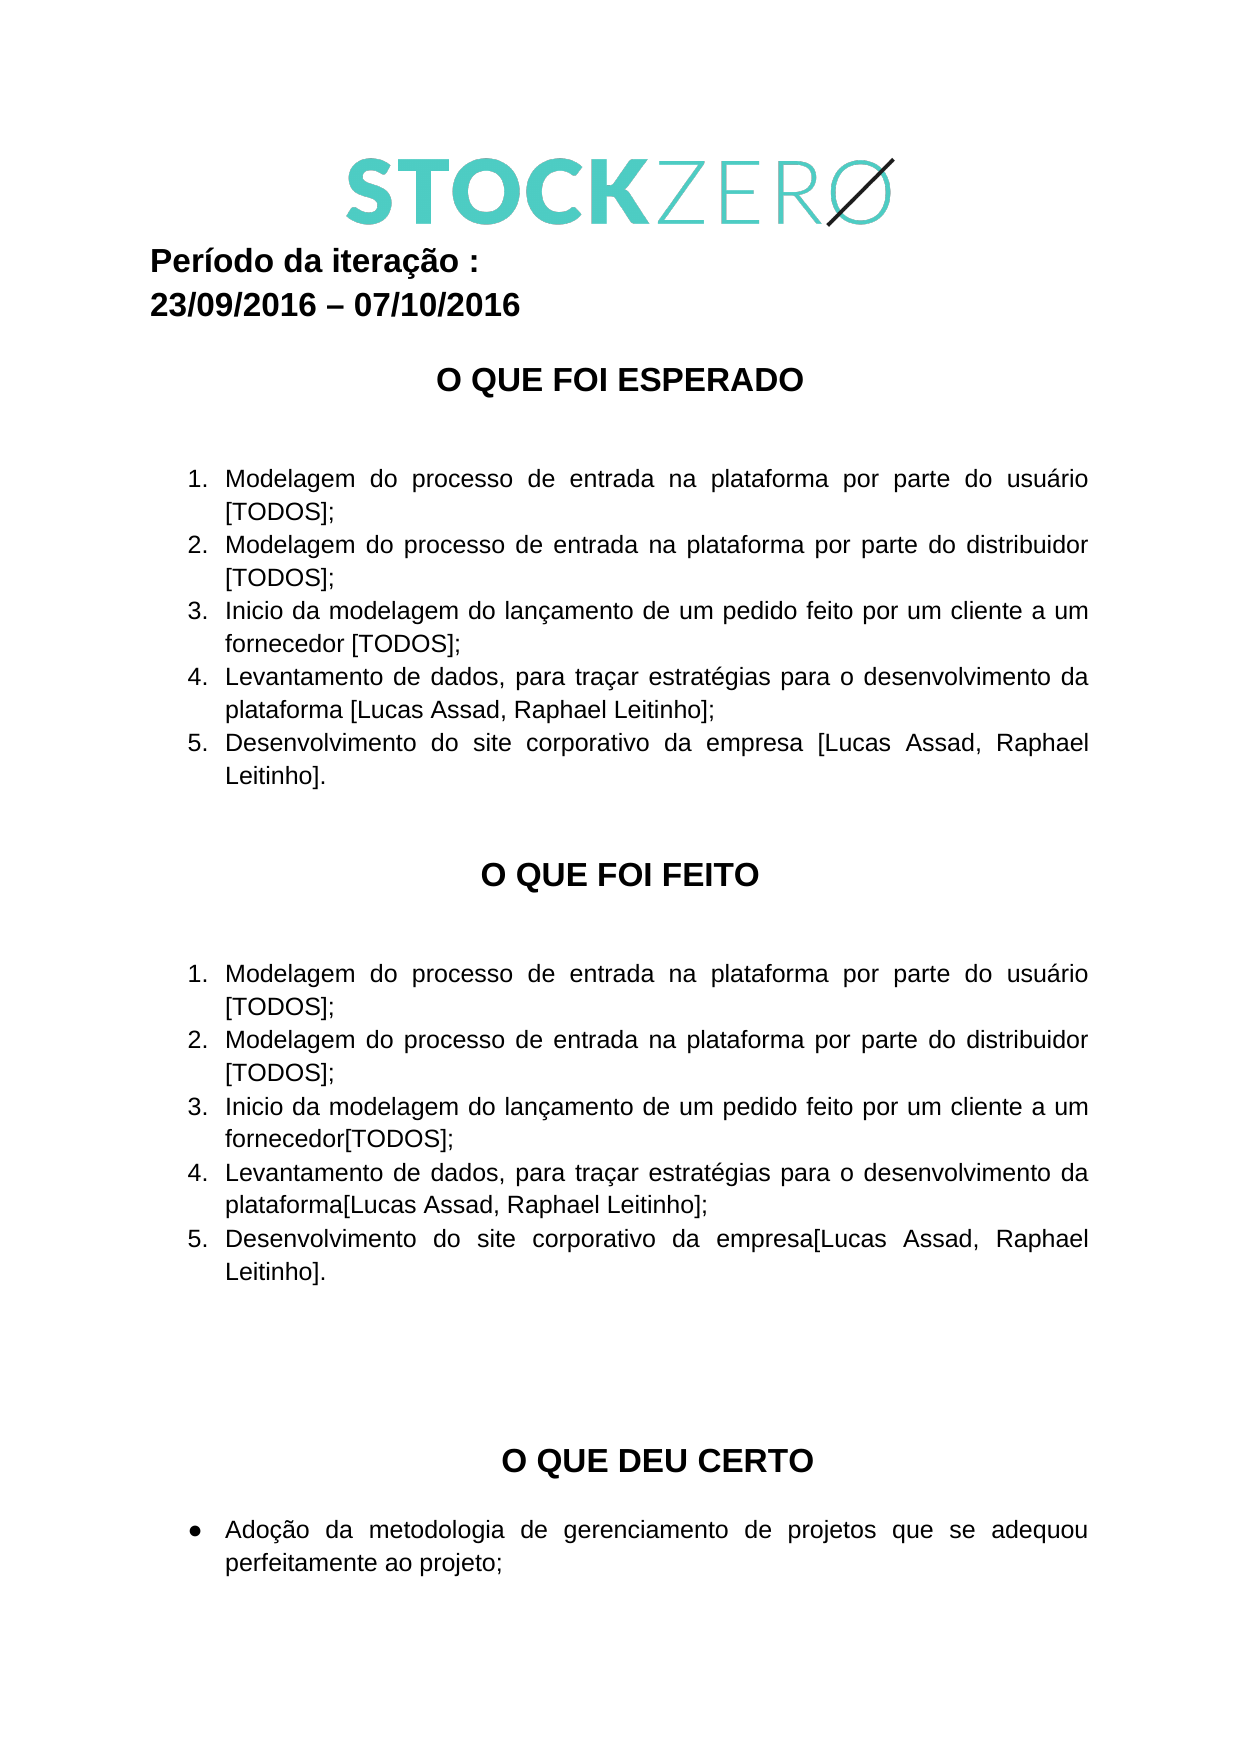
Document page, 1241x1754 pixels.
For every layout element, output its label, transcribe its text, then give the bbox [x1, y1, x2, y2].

list Desenvolvimento do site corporativo da empresa [Lucas Assad, Raphael Leitinho]. [187, 728, 1090, 790]
list Adoção da metodologia de gerenciamento de projetos que se adequou perfeitamente ao projeto; [187, 1515, 1090, 1577]
text O QUE DEU CERTO [225, 1441, 1090, 1479]
text Período da iteração : [150, 241, 1090, 279]
list Modelagem do processo de entrada na plataforma por parte do distribuidor [TODOS]; [187, 530, 1090, 592]
list Levantamento de dados, para traçar estratégias para o desenvolvimento da plataforma[Lucas Assad, Raphael Leitinho]; [187, 1157, 1090, 1219]
list Modelagem do processo de entrada na plataforma por parte do distribuidor [TODOS]; [187, 1025, 1090, 1087]
list Levantamento de dados, para traçar estratégias para o desenvolvimento da plataforma [Lucas Assad, Raphael Leitinho]; [187, 662, 1090, 724]
text 23/09/2016 – 07/10/2016 [150, 285, 1090, 324]
text O QUE FOI FEITO [150, 855, 1090, 893]
list Inicio da modelagem do lançamento de um pedido feito por um cliente a um fornecedor [TODOS]; [187, 596, 1090, 658]
list Modelagem do processo de entrada na plataforma por parte do usuário [TODOS]; [187, 464, 1090, 526]
list Modelagem do processo de entrada na plataforma por parte do usuário [TODOS]; [187, 959, 1090, 1021]
list Desenvolvimento do site corporativo da empresa[Lucas Assad, Raphael Leitinho]. [187, 1223, 1090, 1285]
picture [344, 150, 896, 238]
text O QUE FOI ESPERADO [150, 359, 1090, 398]
list Inicio da modelagem do lançamento de um pedido feito por um cliente a um fornecedor[TODOS]; [187, 1091, 1090, 1153]
